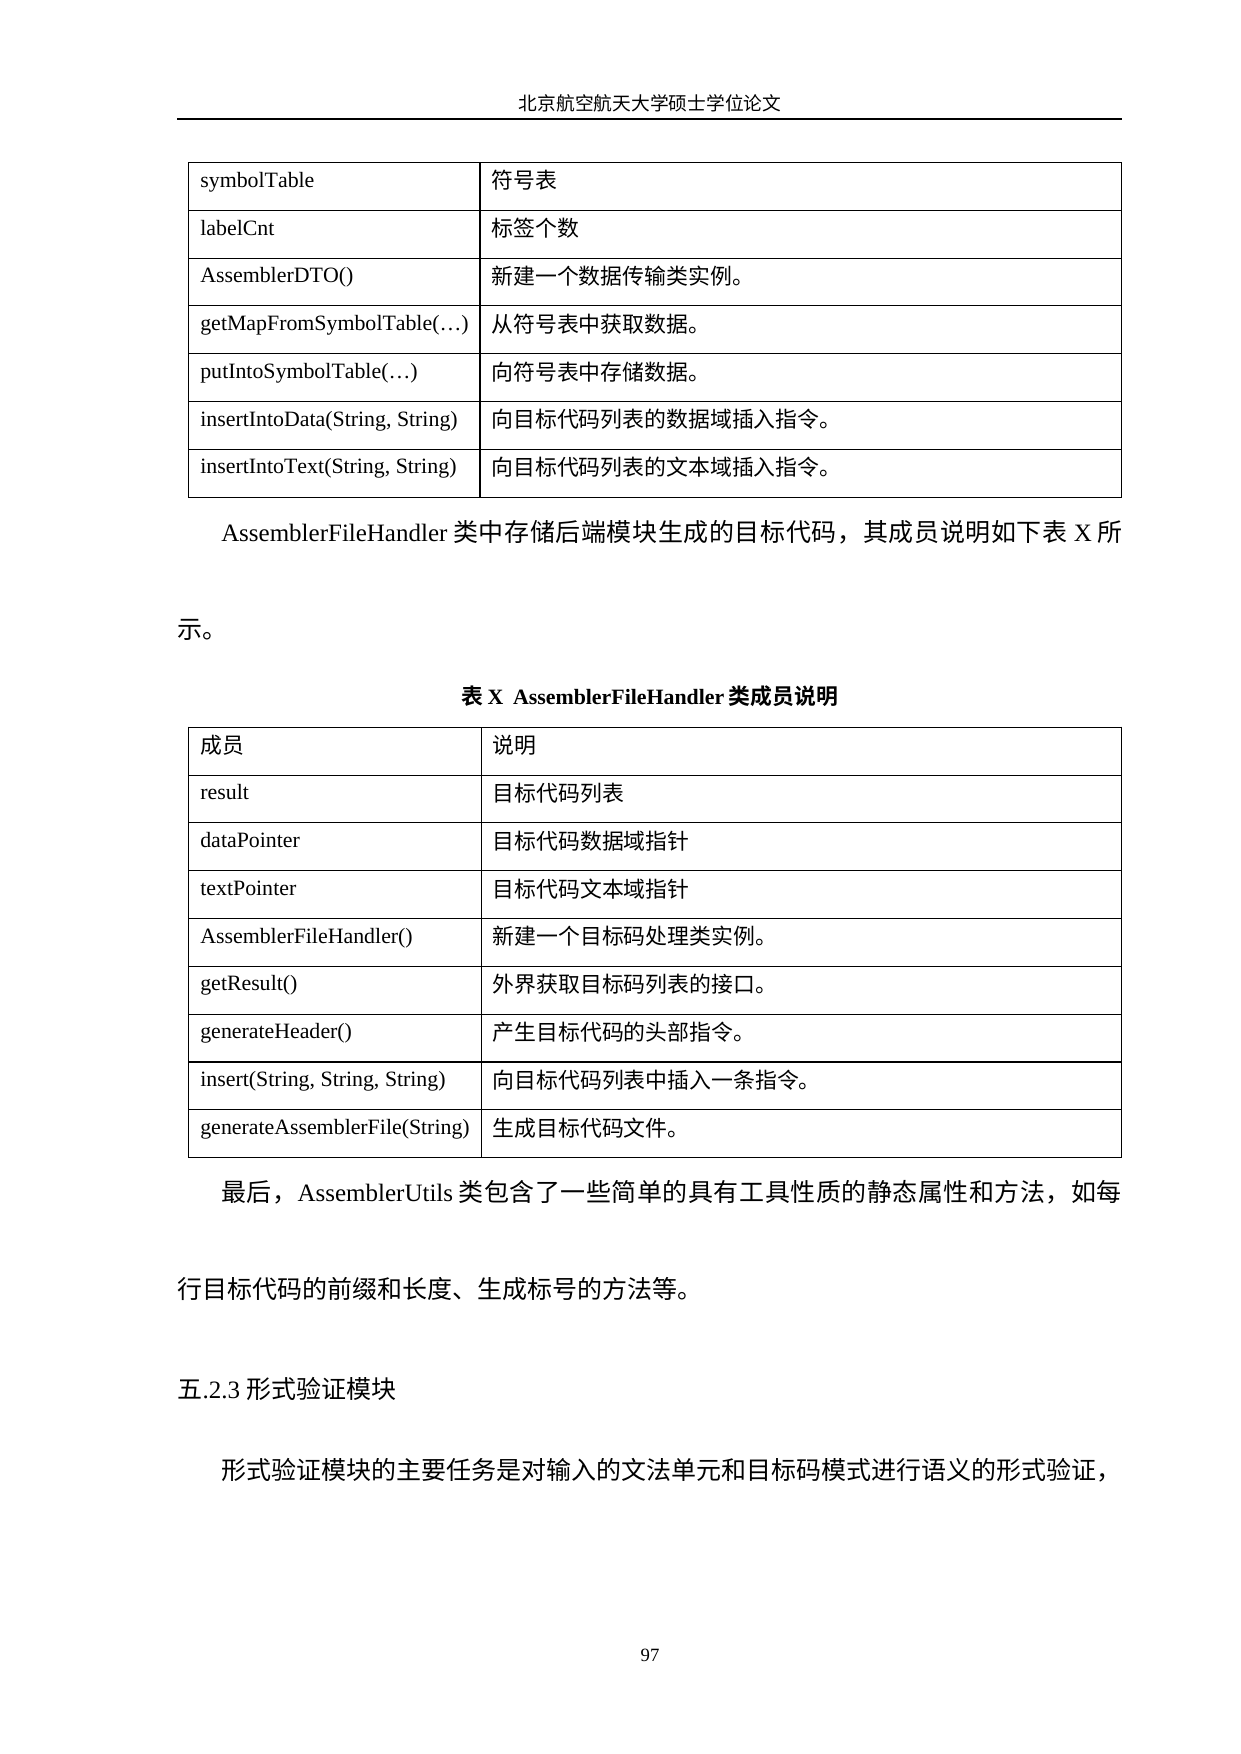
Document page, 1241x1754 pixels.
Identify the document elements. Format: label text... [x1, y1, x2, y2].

table_cell AssemblerFileHandler() [189, 919, 481, 966]
table_cell 向目标代码列表中插入一条指令。 [482, 1063, 1121, 1109]
table_cell getMapFromSymbolTable(…) [189, 306, 479, 353]
table_header 成员 [189, 728, 481, 774]
table_cell insert(String, String, String) [189, 1063, 481, 1109]
table_cell result [189, 776, 481, 822]
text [177, 1436, 1122, 1501]
table_cell 目标代码文本域指针 [482, 871, 1121, 918]
table_cell getResult() [189, 967, 481, 1013]
table_cell 产生目标代码的头部指令。 [482, 1015, 1121, 1061]
table_cell generateHeader() [189, 1015, 481, 1061]
table_cell labelCnt [189, 211, 479, 258]
text 表X AssemblerFileHandler类成员说明 [177, 678, 1122, 711]
table_cell 目标代码数据域指针 [482, 823, 1121, 870]
table_cell insertIntoText(String, String) [189, 450, 479, 497]
table_cell insertIntoData(String, String) [189, 402, 479, 449]
table_cell 目标代码列表 [482, 776, 1121, 822]
table_cell 从符号表中获取数据。 [481, 306, 1121, 353]
table_cell 外界获取目标码列表的接口。 [482, 967, 1121, 1013]
table_cell 标签个数 [481, 211, 1121, 258]
table_cell 向符号表中存储数据。 [481, 354, 1121, 401]
table_cell 新建一个数据传输类实例。 [481, 259, 1121, 305]
text AssemblerFileHandler类中存储后端模块生成的目标代码，其成员说明如下表X所示。 [177, 498, 1122, 660]
table_cell putIntoSymbolTable(…) [189, 354, 479, 401]
table_cell AssemblerDTO() [189, 259, 479, 305]
table_cell 新建一个目标码处理类实例。 [482, 919, 1121, 966]
text 最后，AssemblerUtils类包含了一些简单的具有工具性质的静态属性和方法，如每行目标代码的前缀和长度、生成标号的方法等。 [177, 1158, 1122, 1321]
subtitle 形式验证模块 [177, 1355, 1122, 1420]
table_cell 向目标代码列表的数据域插入指令。 [481, 402, 1121, 449]
table_cell textPointer [189, 871, 481, 918]
table_cell dataPointer [189, 823, 481, 870]
table_cell 向目标代码列表的文本域插入指令。 [481, 450, 1121, 497]
table_cell generateAssemblerFile(String) [189, 1110, 481, 1157]
table_header 说明 [482, 728, 1121, 774]
table_cell 符号表 [481, 163, 1121, 210]
table_cell symbolTable [189, 163, 479, 210]
table_cell 生成目标代码文件。 [482, 1110, 1121, 1157]
